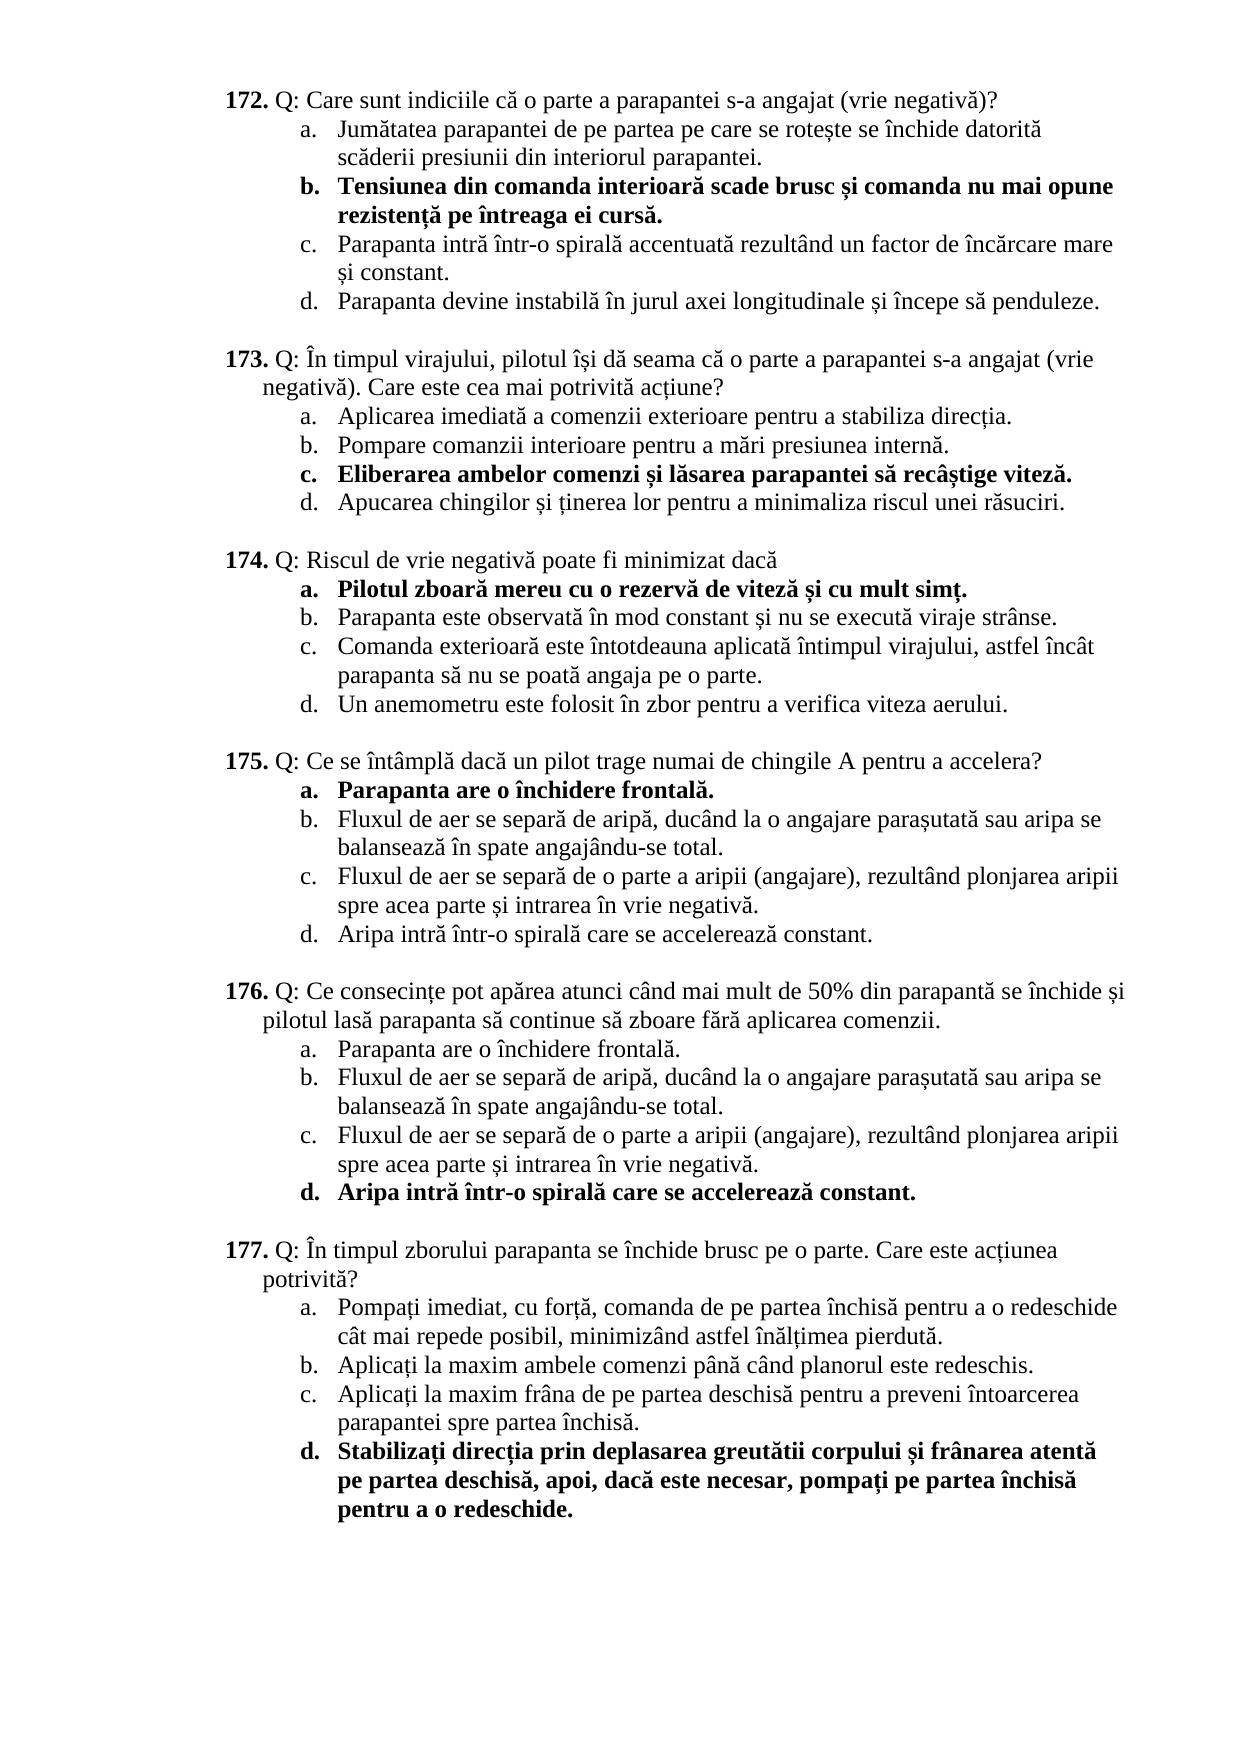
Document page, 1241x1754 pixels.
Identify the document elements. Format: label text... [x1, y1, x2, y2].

list Parapanta are o închidere frontală. [300, 775, 1125, 804]
list Parapanta este observată în mod constant și nu se execută viraje strânse. [300, 602, 1125, 631]
list Q: Riscul de vrie negativă poate fi minimizat dacă [225, 545, 1125, 574]
list Pompați imediat, cu forță, comanda de pe partea închisă pentru a o redeschide cât mai repede posibil, minimizând astfel înălțimea pierdută. [300, 1292, 1125, 1350]
list Comanda exterioară este întotdeauna aplicată întimpul virajului, astfel încât parapanta să nu se poată angaja pe o parte. [300, 631, 1125, 689]
list Jumătatea parapantei de pe partea pe care se rotește se închide datorită scăderii presiunii din interiorul parapantei. [300, 114, 1125, 171]
list Tensiunea din comanda interioară scade brusc și comanda nu mai opune rezistență pe întreaga ei cursă. [300, 171, 1125, 229]
list Q: Ce consecințe pot apărea atunci când mai mult de 50% din parapantă se închide și pilotul lasă parapanta să continue să zboare fără aplicarea comenzii. [225, 976, 1125, 1034]
list Fluxul de aer se separă de aripă, ducând la o angajare parașutată sau aripa se balansează în spate angajându-se total. [300, 1062, 1125, 1120]
list Aplicați la maxim ambele comenzi până când planorul este redeschis. [300, 1350, 1125, 1379]
list Parapanta are o închidere frontală. [300, 1034, 1125, 1062]
list Eliberarea ambelor comenzi și lăsarea parapantei să recâștige viteză. [300, 459, 1125, 487]
list Q: Care sunt indiciile că o parte a parapantei s-a angajat (vrie negativă)? [225, 85, 1125, 114]
list Aripa intră într-o spirală care se accelerează constant. [300, 1177, 1125, 1206]
list Pompare comanzii interioare pentru a mări presiunea internă. [300, 430, 1125, 459]
list Aplicarea imediată a comenzii exterioare pentru a stabiliza direcția. [300, 401, 1125, 430]
list Q: Ce se întâmplă dacă un pilot trage numai de chingile A pentru a accelera? [225, 746, 1125, 775]
list Pilotul zboară mereu cu o rezervă de viteză și cu mult simț. [300, 574, 1125, 602]
list Fluxul de aer se separă de o parte a aripii (angajare), rezultând plonjarea aripii spre acea parte și intrarea în vrie negativă. [300, 861, 1125, 919]
list Q: În timpul virajului, pilotul își dă seama că o parte a parapantei s-a angajat (vrie negativă). Care este cea mai potrivită acțiune? [225, 344, 1125, 401]
list Stabilizați direcția prin deplasarea greutătii corpului și frânarea atentă pe partea deschisă, apoi, dacă este necesar, pompați pe partea închisă pentru a o redeschide. [300, 1436, 1125, 1522]
list Aripa intră într-o spirală care se accelerează constant. [300, 919, 1125, 947]
list Un anemometru este folosit în zbor pentru a verifica viteza aerului. [300, 689, 1125, 717]
list Fluxul de aer se separă de aripă, ducând la o angajare parașutată sau aripa se balansează în spate angajându-se total. [300, 804, 1125, 861]
list Q: În timpul zborului parapanta se închide brusc pe o parte. Care este acțiunea potrivită? [225, 1235, 1125, 1292]
list Aplicați la maxim frâna de pe partea deschisă pentru a preveni întoarcerea parapantei spre partea închisă. [300, 1379, 1125, 1436]
list Apucarea chingilor și ținerea lor pentru a minimaliza riscul unei răsuciri. [300, 487, 1125, 516]
list Parapanta intră într-o spirală accentuată rezultând un factor de încărcare mare și constant. [300, 229, 1125, 286]
list Fluxul de aer se separă de o parte a aripii (angajare), rezultând plonjarea aripii spre acea parte și intrarea în vrie negativă. [300, 1120, 1125, 1177]
list Parapanta devine instabilă în jurul axei longitudinale și începe să penduleze. [300, 286, 1125, 315]
